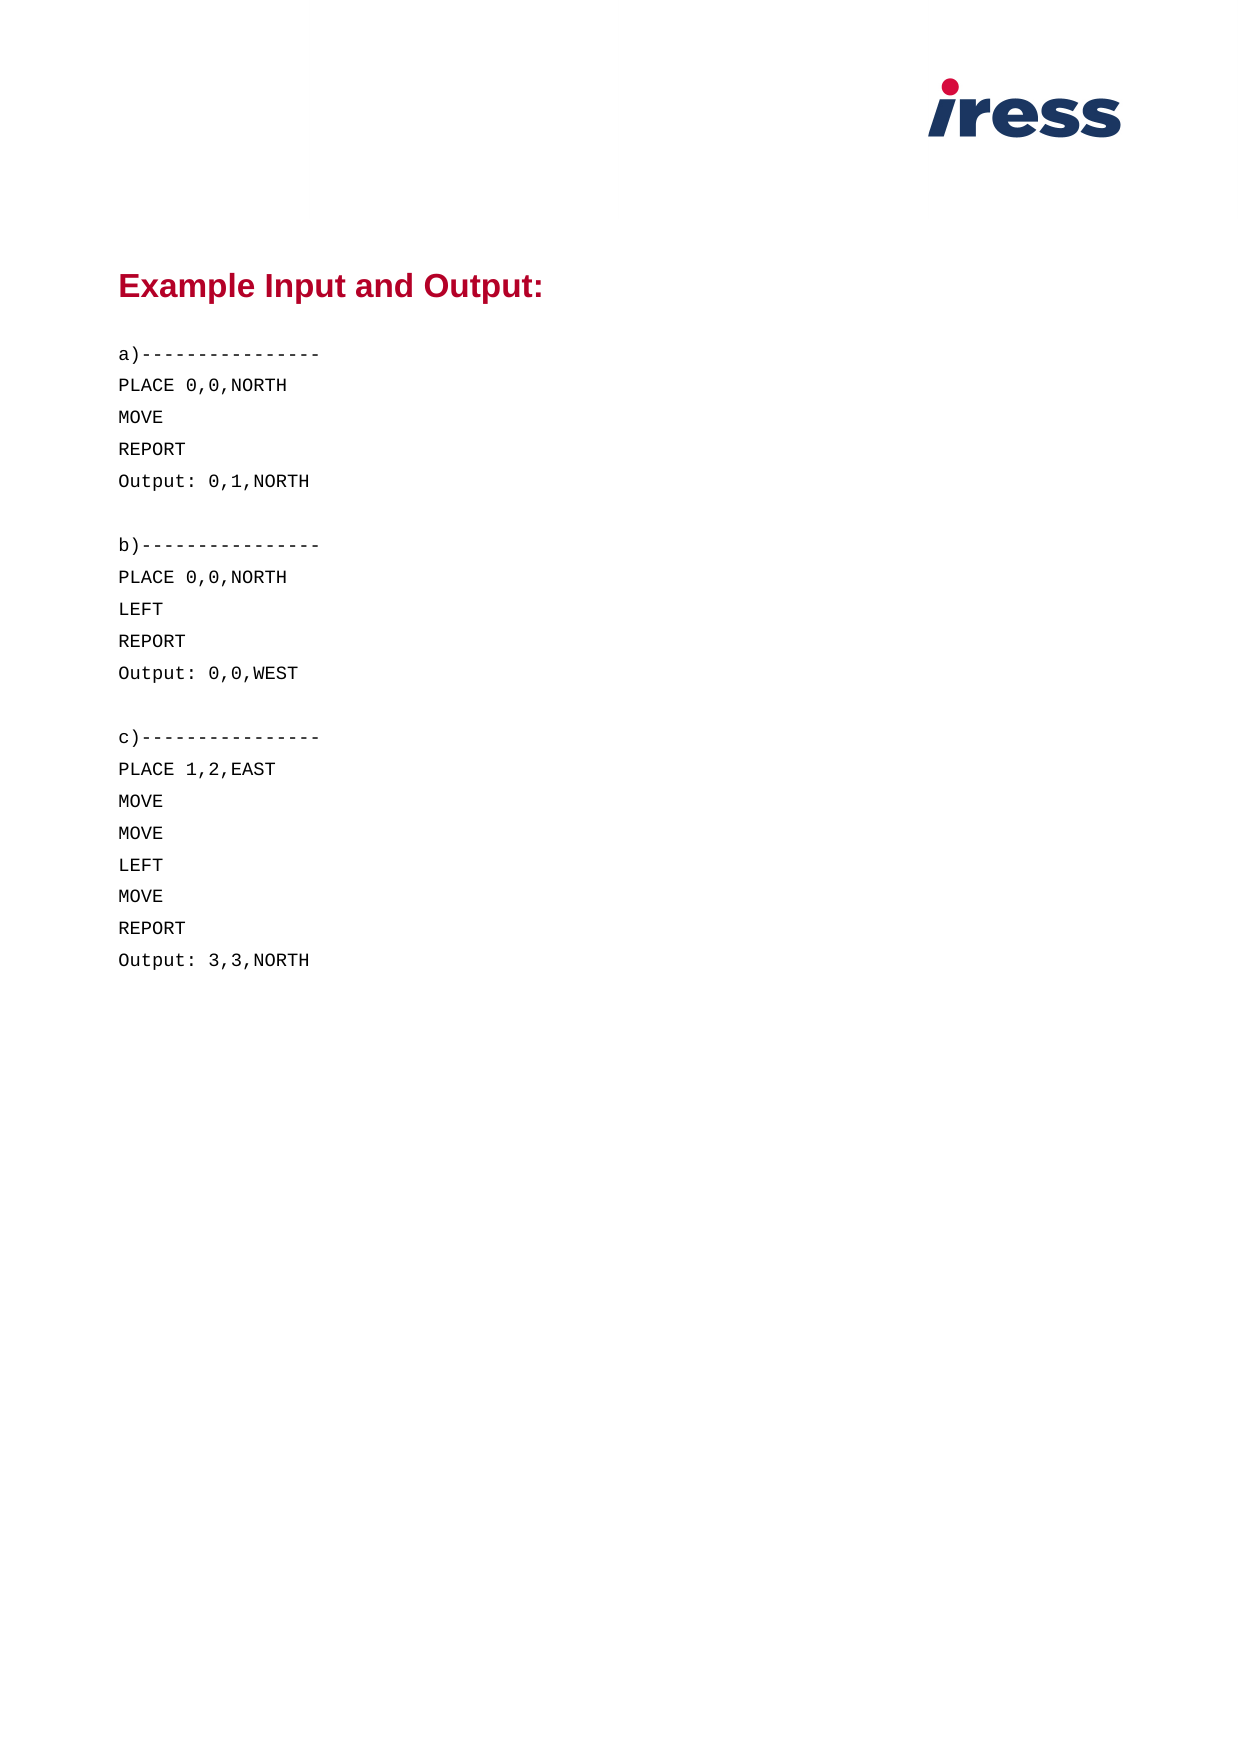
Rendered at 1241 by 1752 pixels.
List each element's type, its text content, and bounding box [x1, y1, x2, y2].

text Output: 3,3,NORTH [118, 951, 1122, 972]
text Output: 0,1,NORTH [118, 472, 1122, 525]
picture [0, 0, 1238, 219]
subtitle Example Input and Output: [118, 266, 1122, 304]
text Output: 0,0,WEST [118, 663, 1122, 717]
text a)---------------- PLACE 0,0,NORTH MOVE REPORT [118, 344, 1122, 461]
text b)---------------- PLACE 0,0,NORTH LEFT REPORT [118, 536, 1122, 653]
text c)---------------- PLACE 1,2,EAST MOVE MOVE LEFT MOVE REPORT [118, 728, 1122, 940]
